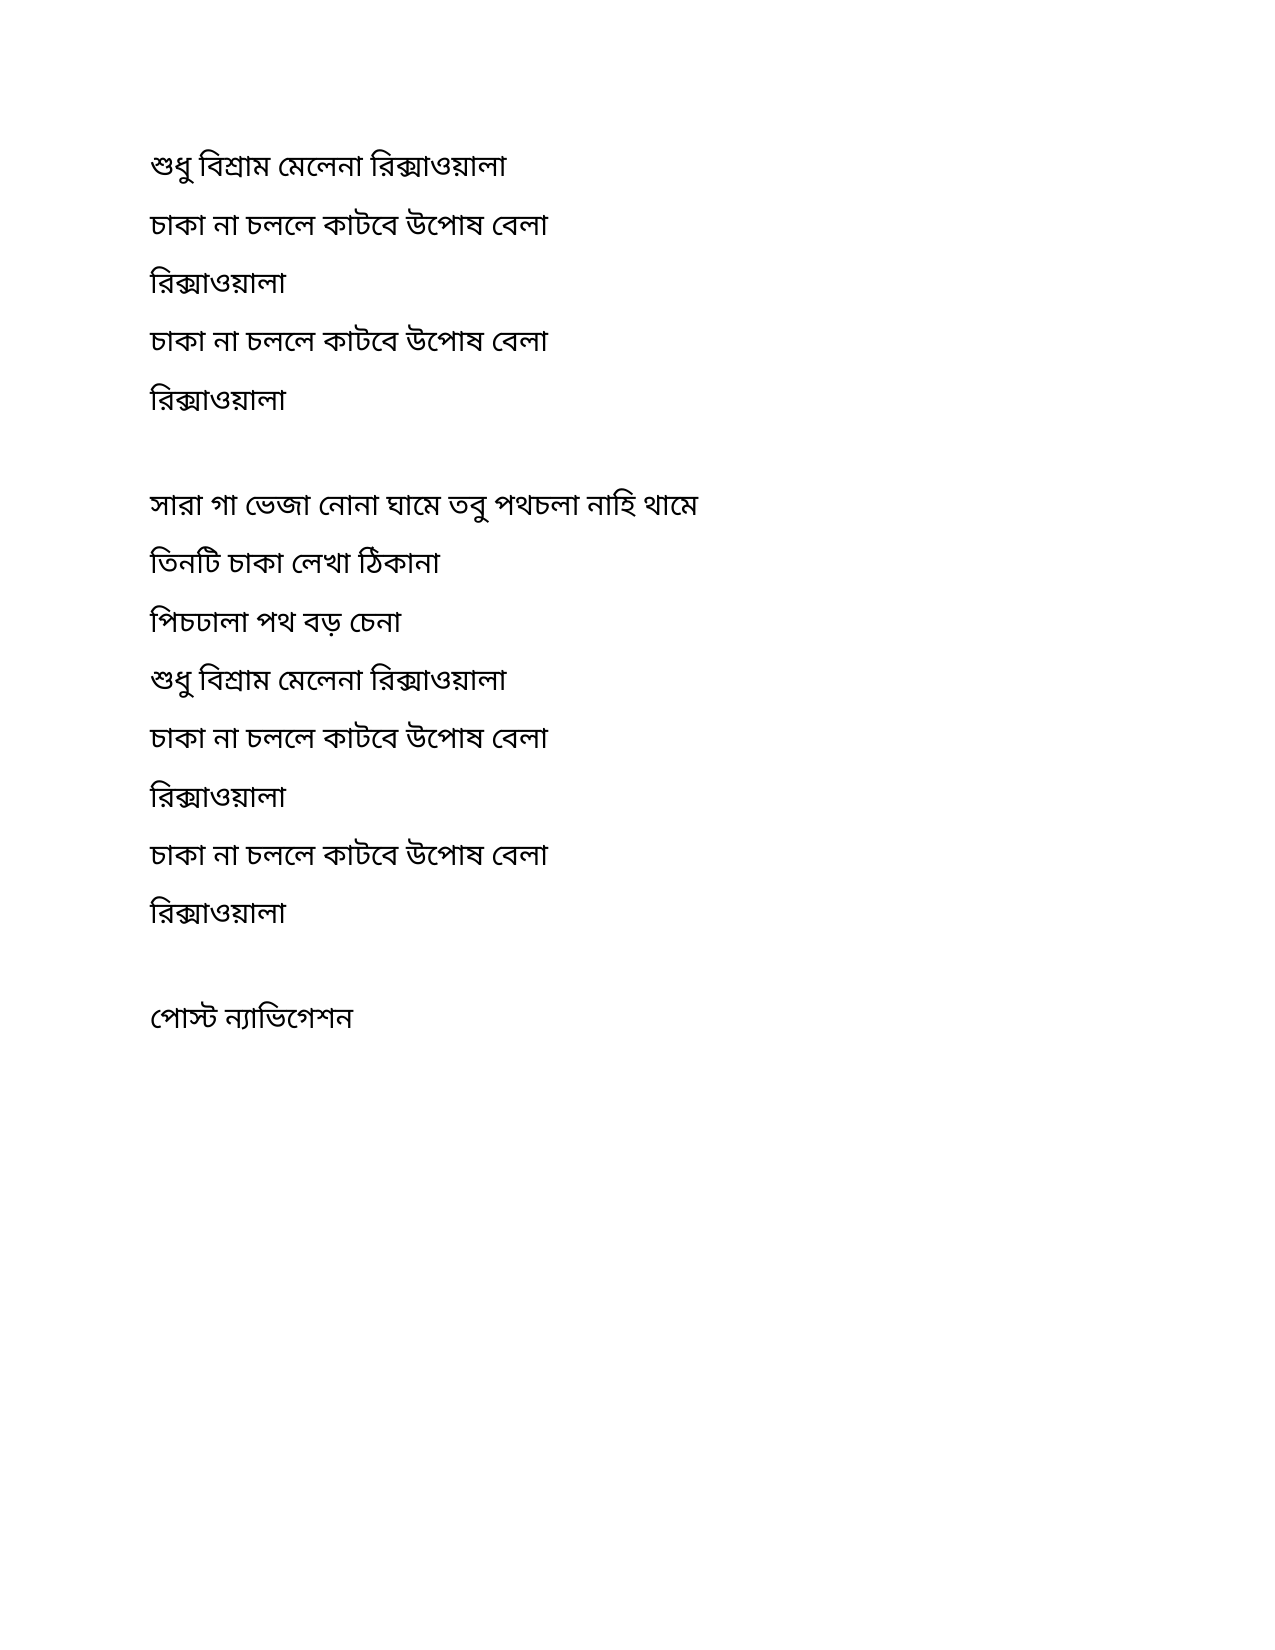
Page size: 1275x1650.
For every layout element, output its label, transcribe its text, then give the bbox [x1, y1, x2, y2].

text চাকা না চললে কাটবে উপোষ বেলা [150, 838, 1125, 877]
text শুধু বিশ্রাম মেলেনা রিক্সাওয়ালা [150, 150, 1125, 189]
text রিক্সাওয়ালা [150, 780, 1125, 819]
text সারা গা ভেজা নোনা ঘামে তবু পথচলা নাহি থামে [150, 488, 1125, 527]
text চাকা না চললে কাটবে উপোষ বেলা [150, 722, 1125, 761]
text শুধু বিশ্রাম মেলেনা রিক্সাওয়ালা [150, 663, 1125, 702]
text রিক্সাওয়ালা [150, 267, 1125, 305]
text পোস্ট ন্যাভিগেশন [150, 1002, 1125, 1041]
text রিক্সাওয়ালা [150, 897, 1125, 936]
text পিচঢালা পথ বড় চেনা [150, 605, 1125, 644]
text রিক্সাওয়ালা [150, 383, 1125, 422]
text তিনটি চাকা লেখা ঠিকানা [150, 547, 1125, 586]
text চাকা না চললে কাটবে উপোষ বেলা [150, 325, 1125, 364]
text চাকা না চললে কাটবে উপোষ বেলা [150, 208, 1125, 247]
